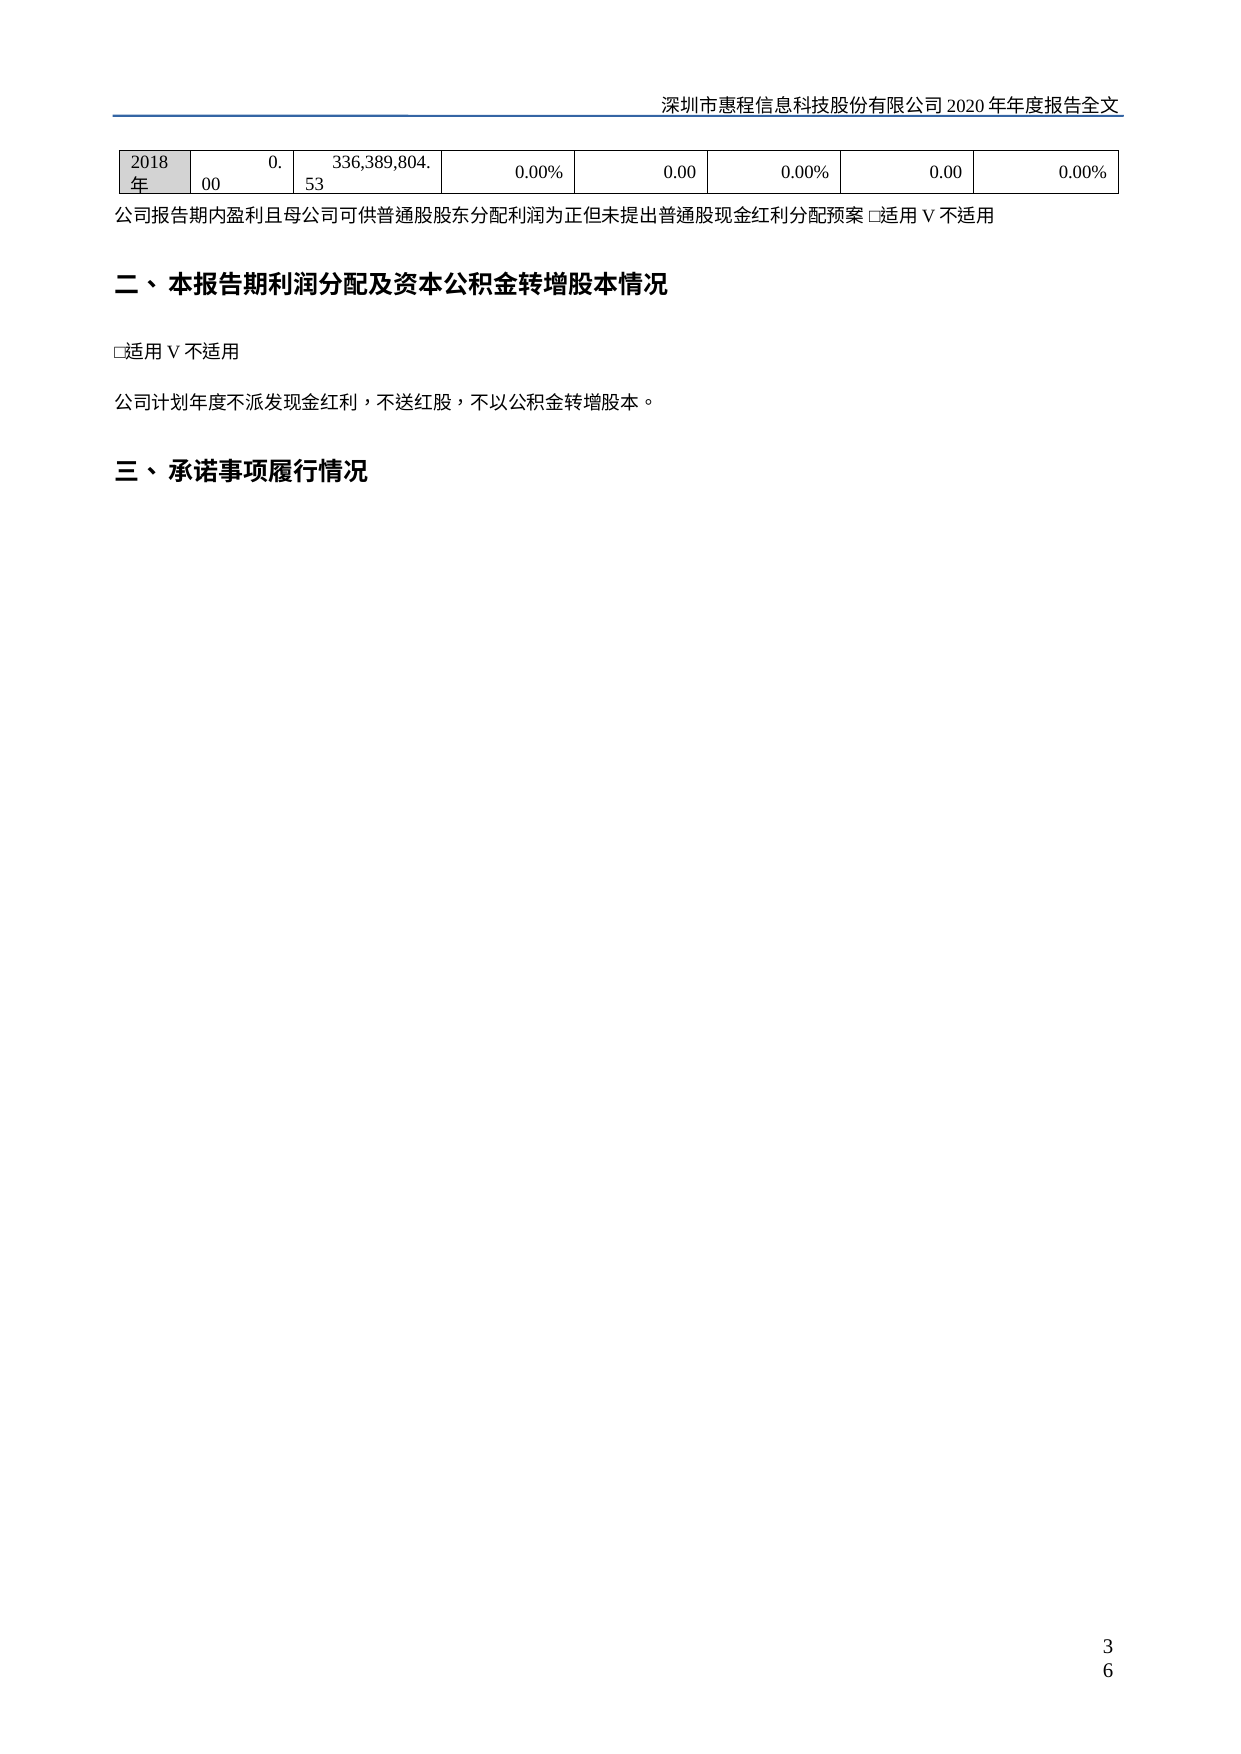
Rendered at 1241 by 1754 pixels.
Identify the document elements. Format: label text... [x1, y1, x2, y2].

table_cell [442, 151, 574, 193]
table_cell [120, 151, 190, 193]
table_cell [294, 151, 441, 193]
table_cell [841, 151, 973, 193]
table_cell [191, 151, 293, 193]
text 二、 本报告期利润分配及资本公积金转增股本情况 [114, 267, 1123, 301]
text 三、 承诺事项履行情况 [114, 454, 1123, 488]
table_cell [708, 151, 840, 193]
text □适用V不适用 [114, 339, 1123, 364]
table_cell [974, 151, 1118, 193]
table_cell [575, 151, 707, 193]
text 公司计划年度不派发现金红利，不送红股，不以公积金转增股本。 [114, 381, 1123, 416]
text 公司报告期内盈利且母公司可供普通股股东分配利润为正但未提出普通股现金红利分配预案 □适用V不适用 [114, 194, 1123, 230]
